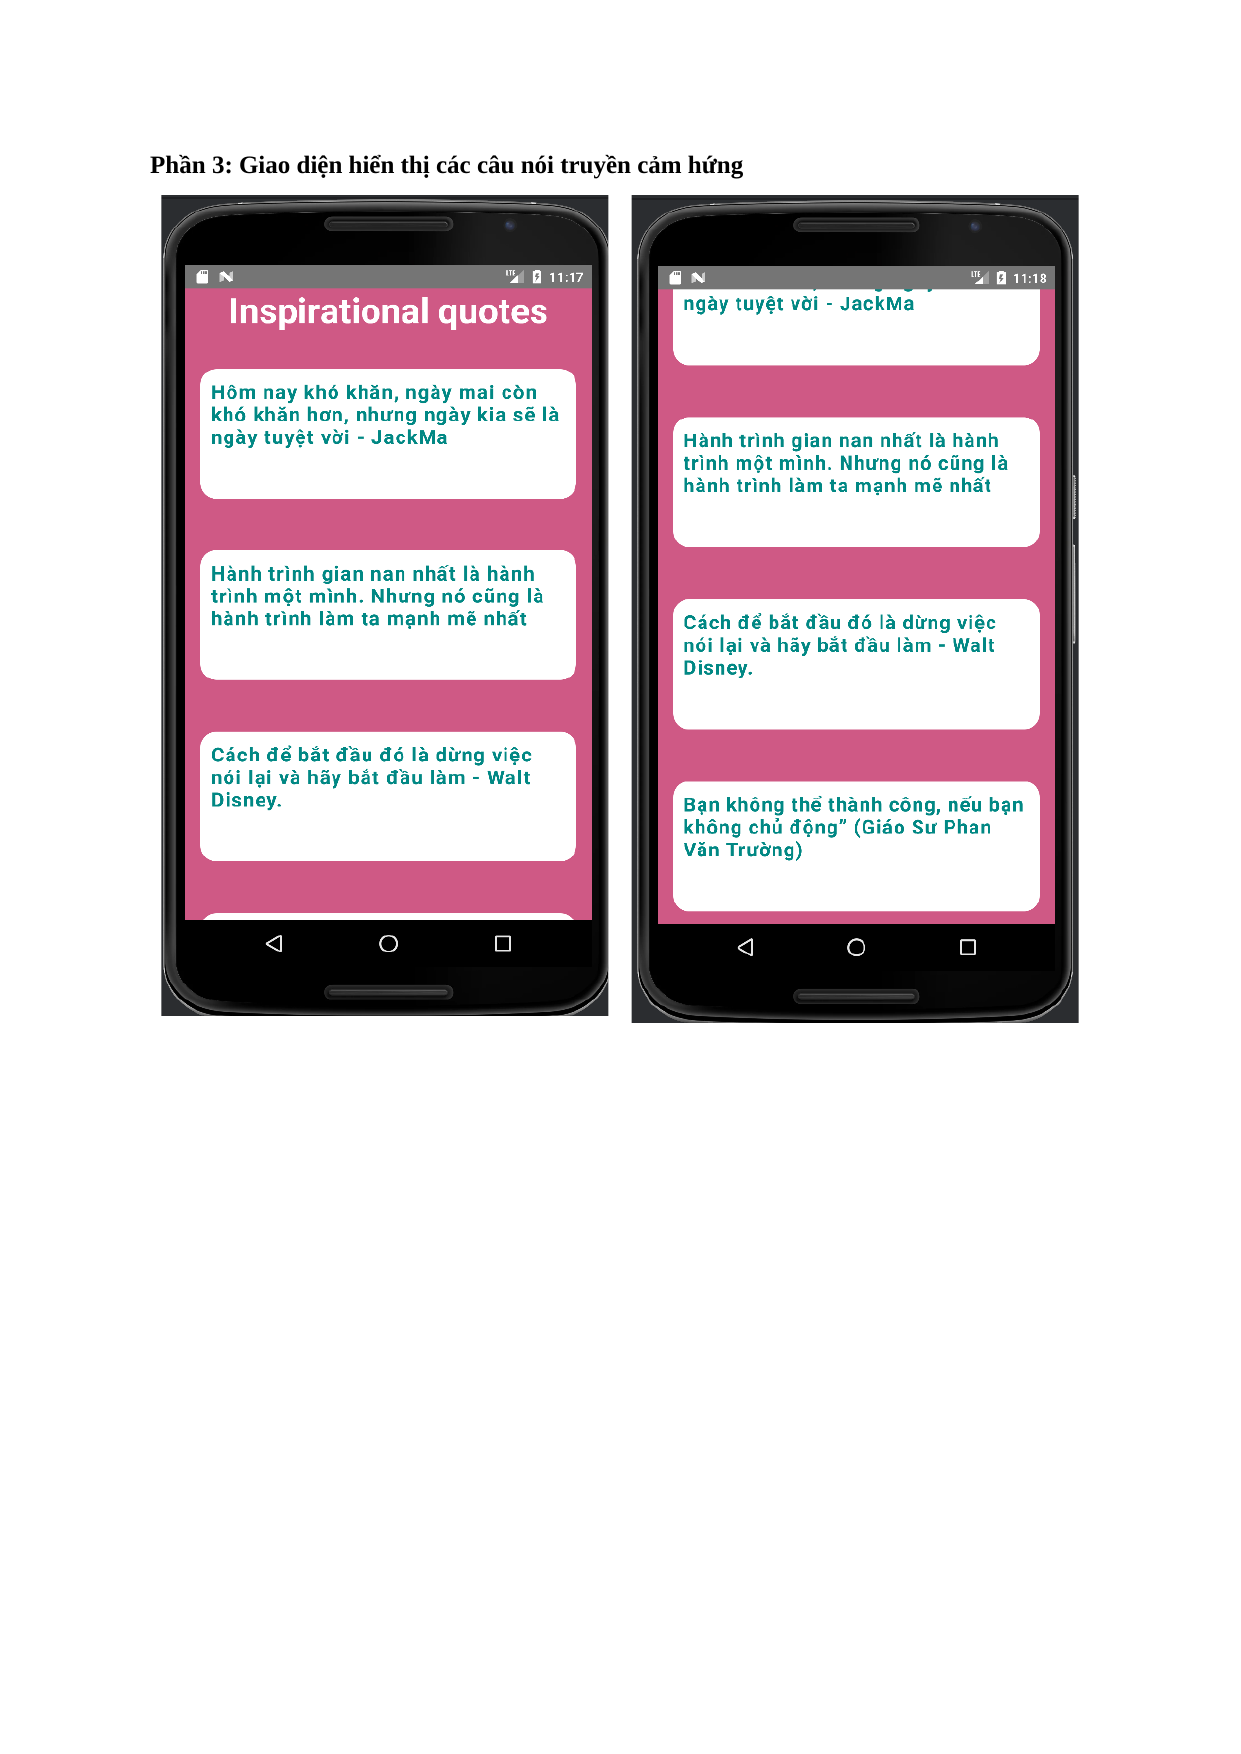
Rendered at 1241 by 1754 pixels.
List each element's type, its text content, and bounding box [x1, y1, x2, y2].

table_header [152, 185, 620, 1033]
picture [631, 195, 1079, 1023]
table_header [622, 185, 1091, 1033]
picture [161, 195, 609, 1016]
text Phần 3: Giao diện hiển thị các câu nói truyền cảm hứng [150, 150, 1090, 179]
